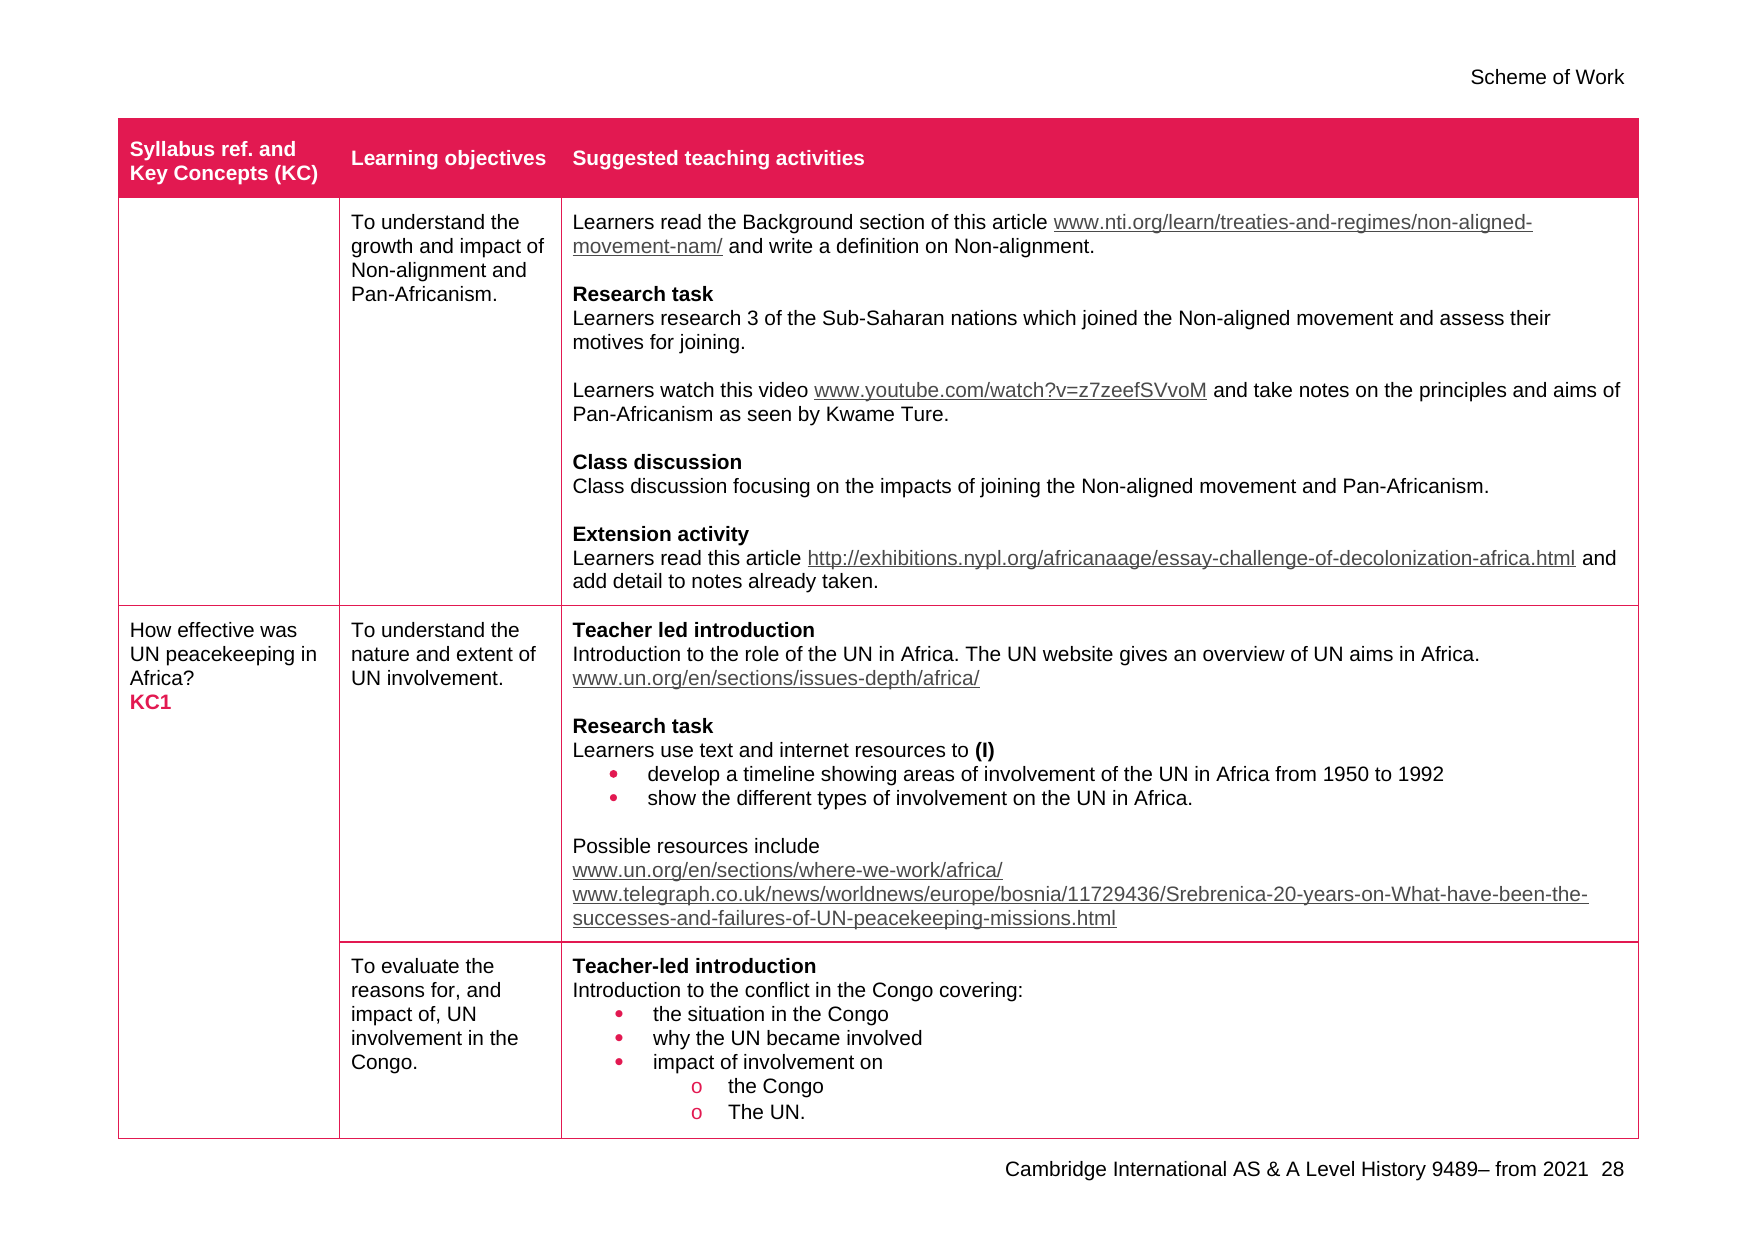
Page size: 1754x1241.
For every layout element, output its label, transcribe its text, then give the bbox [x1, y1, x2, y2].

table_cell To understand the nature and extent of UN involvement. [340, 606, 561, 941]
table_header Learning objectives [340, 119, 561, 197]
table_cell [562, 943, 1638, 1138]
table_cell Teacher led introduction Introduction to the role of the UN in Africa. The UN website gives an overview of UN aims in Africa. www.un.org/en/sections/issues-depth/africa/ Research task Learners use text and internet resources to (I) develop a timeline showing areas of involvement of the UN in Africa from 1950 to 1992 show the different types of involvement on the UN in Africa. Possible resources include www.un.org/en/sections/where-we-work/africa/ www.telegraph.co.uk/news/worldnews/europe/bosnia/11729436/Srebrenica-20-years-on-What-have-been-the-successes-and-failures-of-UN-peacekeeping-missions.html [562, 606, 1638, 941]
table_cell To understand the growth and impact of Non-alignment and Pan-Africanism. [340, 198, 561, 605]
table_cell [340, 943, 561, 1138]
table_header Syllabus ref. and Key Concepts (KC) [119, 119, 339, 197]
table_cell How effective was UN peacekeeping in Africa? KC1 [119, 606, 339, 1138]
table_cell Learners read the Background section of this article www.nti.org/learn/treaties-and-regimes/non-aligned-movement-nam/ and write a definition on Non-alignment. Research task Learners research 3 of the Sub-Saharan nations which joined the Non-aligned movement and assess their motives for joining. Learners watch this video www.youtube.com/watch?v=z7zeefSVvoM and take notes on the principles and aims of Pan-Africanism as seen by Kwame Ture. Class discussion Class discussion focusing on the impacts of joining the Non-aligned movement and Pan-Africanism. Extension activity Learners read this article http://exhibitions.nypl.org/africanaage/essay-challenge-of-decolonization-africa.html and add detail to notes already taken. [562, 198, 1638, 605]
table_header Suggested teaching activities [562, 119, 1638, 197]
